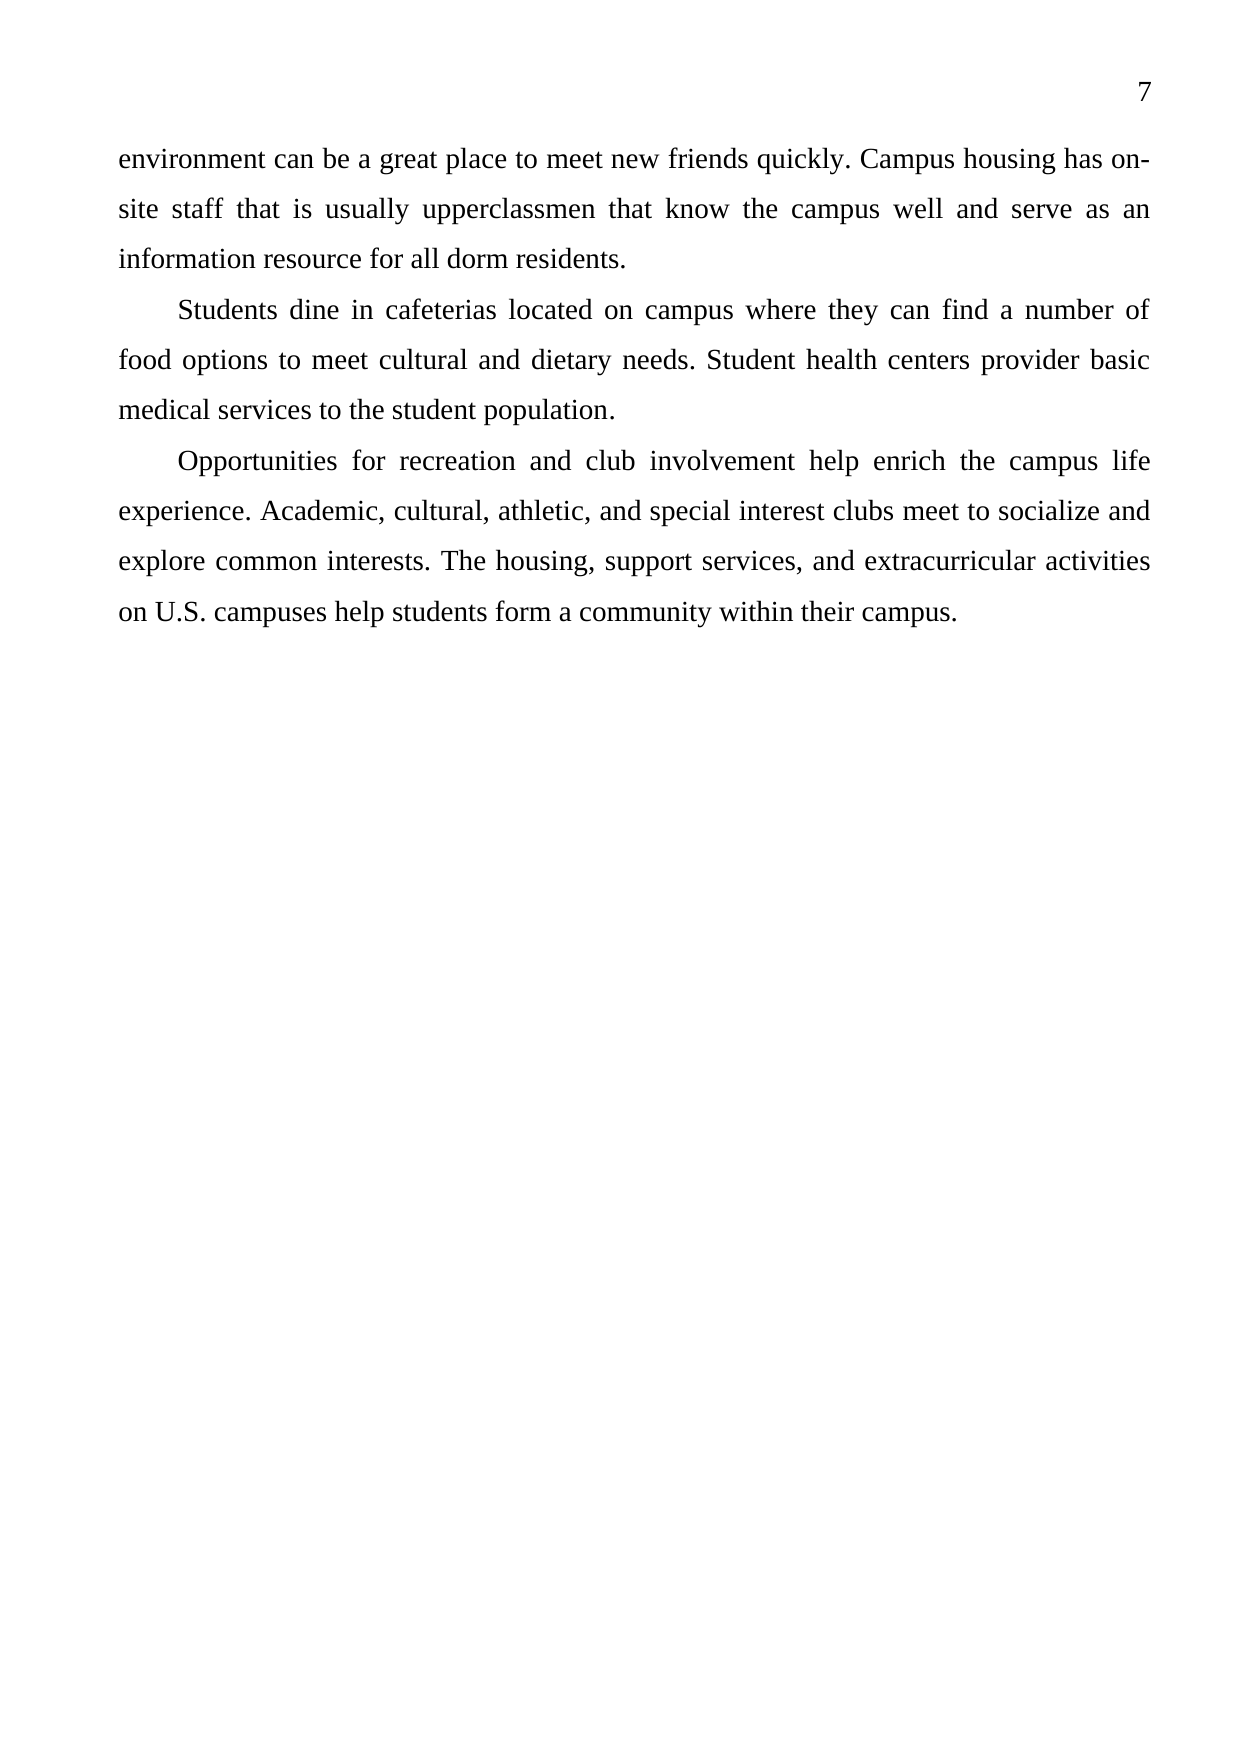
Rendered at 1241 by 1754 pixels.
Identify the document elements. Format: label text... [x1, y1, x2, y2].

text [118, 141, 1152, 275]
text Opportunities for recreation and club involvement help enrich the campus life experience. Academic, cultural, athletic, and special interest clubs meet to socialize and explore common interests. The housing, support services, and extracurricular activities on U.S. campuses help students form a community within their campus. [118, 443, 1152, 627]
text Students dine in cafeterias located on campus where they can find a number of food options to meet cultural and dietary needs. Student health centers provider basic medical services to the student population. [118, 292, 1152, 426]
